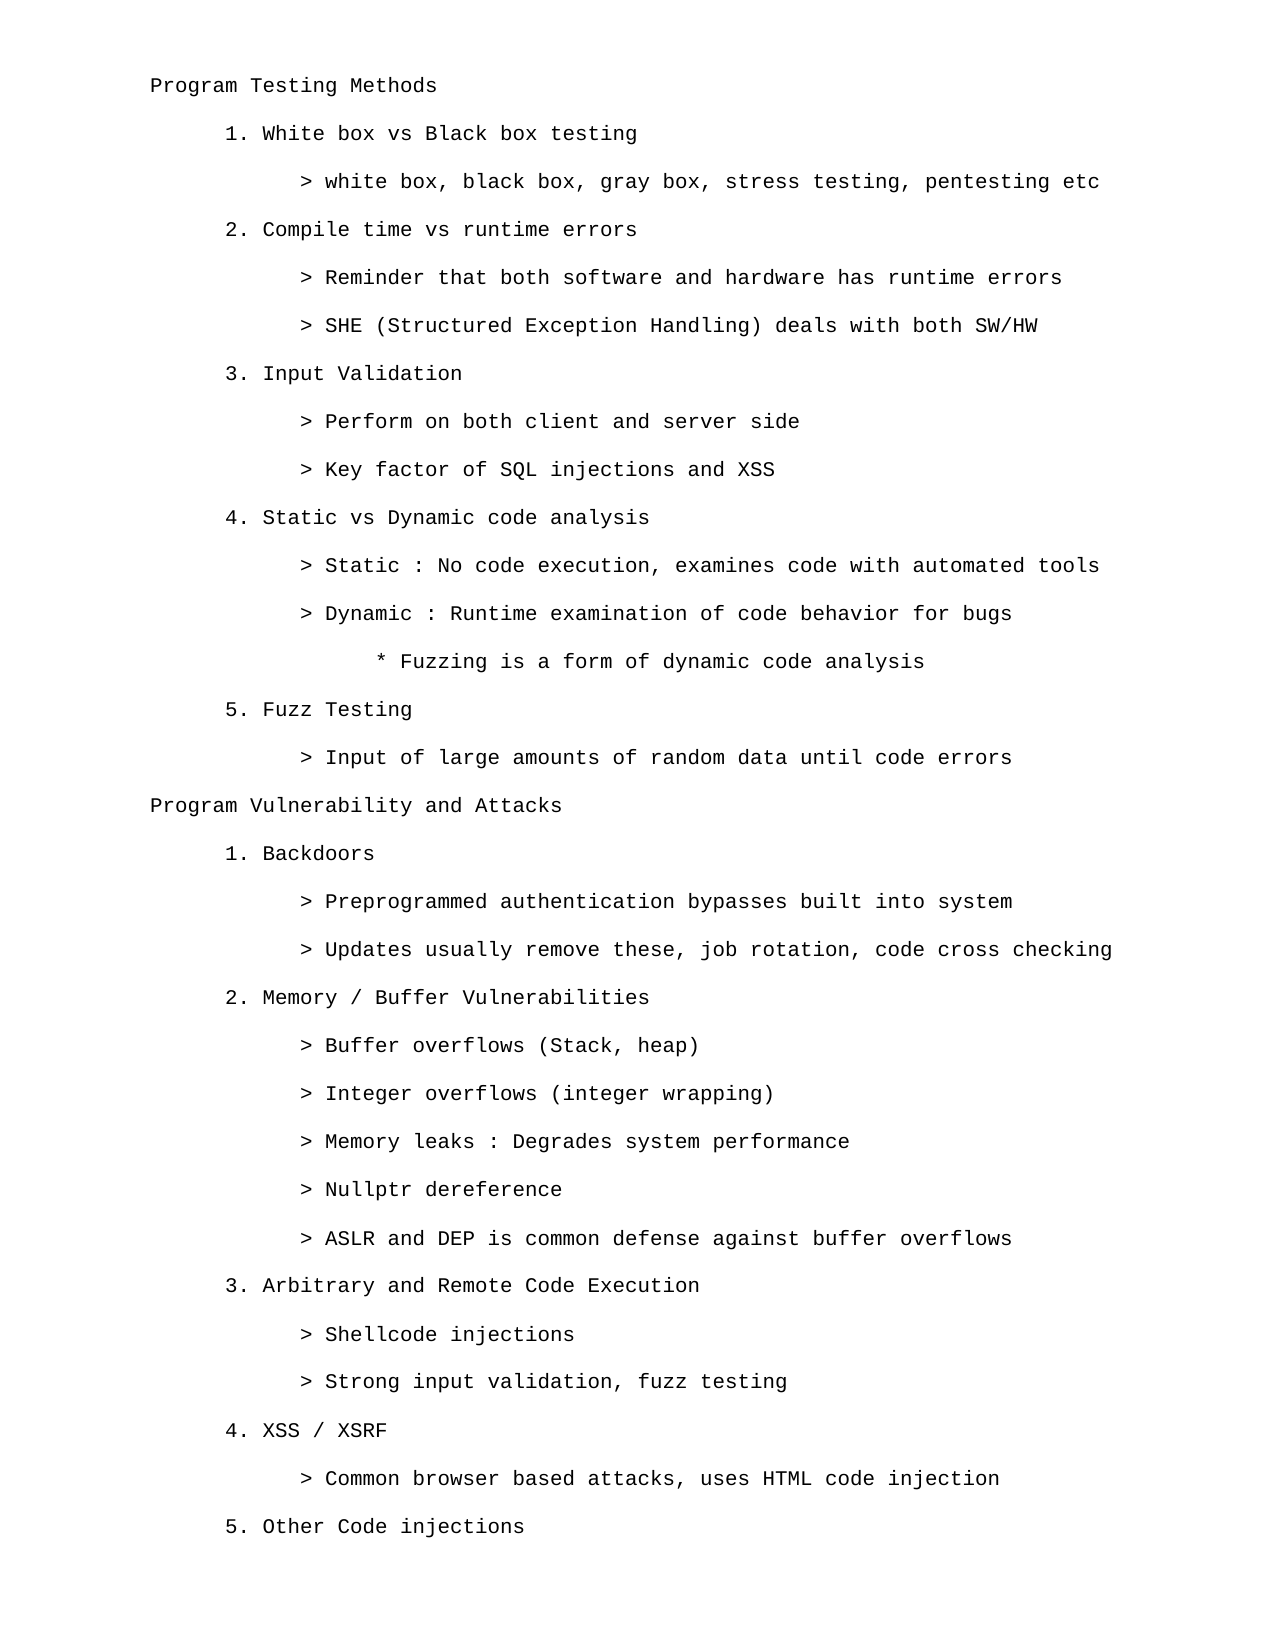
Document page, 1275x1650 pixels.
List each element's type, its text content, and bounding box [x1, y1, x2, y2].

text 5. Other Code injections [75, 1516, 1200, 1539]
text > Dynamic : Runtime examination of code behavior for bugs [75, 603, 1200, 627]
text > Perform on both client and server side [75, 411, 1200, 435]
text * Fuzzing is a form of dynamic code analysis [75, 651, 1200, 675]
text > Strong input validation, fuzz testing [75, 1372, 1200, 1395]
text > Nullptr dereference [75, 1179, 1200, 1203]
text > Preprogrammed authentication bypasses built into system [75, 891, 1200, 915]
text > ASLR and DEP is common defense against buffer overflows [75, 1227, 1200, 1251]
text 2. Memory / Buffer Vulnerabilities [75, 987, 1200, 1011]
text > Input of large amounts of random data until code errors [75, 747, 1200, 771]
text 1. Backdoors [75, 843, 1200, 867]
text 4. XSS / XSRF [75, 1419, 1200, 1443]
text > Shellcode injections [75, 1323, 1200, 1347]
text 2. Compile time vs runtime errors [75, 219, 1200, 243]
text > Updates usually remove these, job rotation, code cross checking [75, 939, 1200, 963]
text 4. Static vs Dynamic code analysis [75, 507, 1200, 531]
text Program Vulnerability and Attacks [75, 795, 1200, 819]
text > Memory leaks : Degrades system performance [75, 1131, 1200, 1155]
text > Static : No code execution, examines code with automated tools [75, 555, 1200, 579]
text > SHE (Structured Exception Handling) deals with both SW/HW [75, 315, 1200, 339]
text 5. Fuzz Testing [75, 699, 1200, 723]
text Program Testing Methods [75, 75, 1200, 99]
text 1. White box vs Black box testing [75, 123, 1200, 147]
text 3. Arbitrary and Remote Code Execution [75, 1276, 1200, 1299]
text > Key factor of SQL injections and XSS [75, 459, 1200, 483]
text > Common browser based attacks, uses HTML code injection [75, 1468, 1200, 1491]
text > Buffer overflows (Stack, heap) [75, 1035, 1200, 1059]
text > Integer overflows (integer wrapping) [75, 1083, 1200, 1107]
text > white box, black box, gray box, stress testing, pentesting etc [75, 171, 1200, 195]
text > Reminder that both software and hardware has runtime errors [75, 267, 1200, 291]
text 3. Input Validation [75, 363, 1200, 387]
